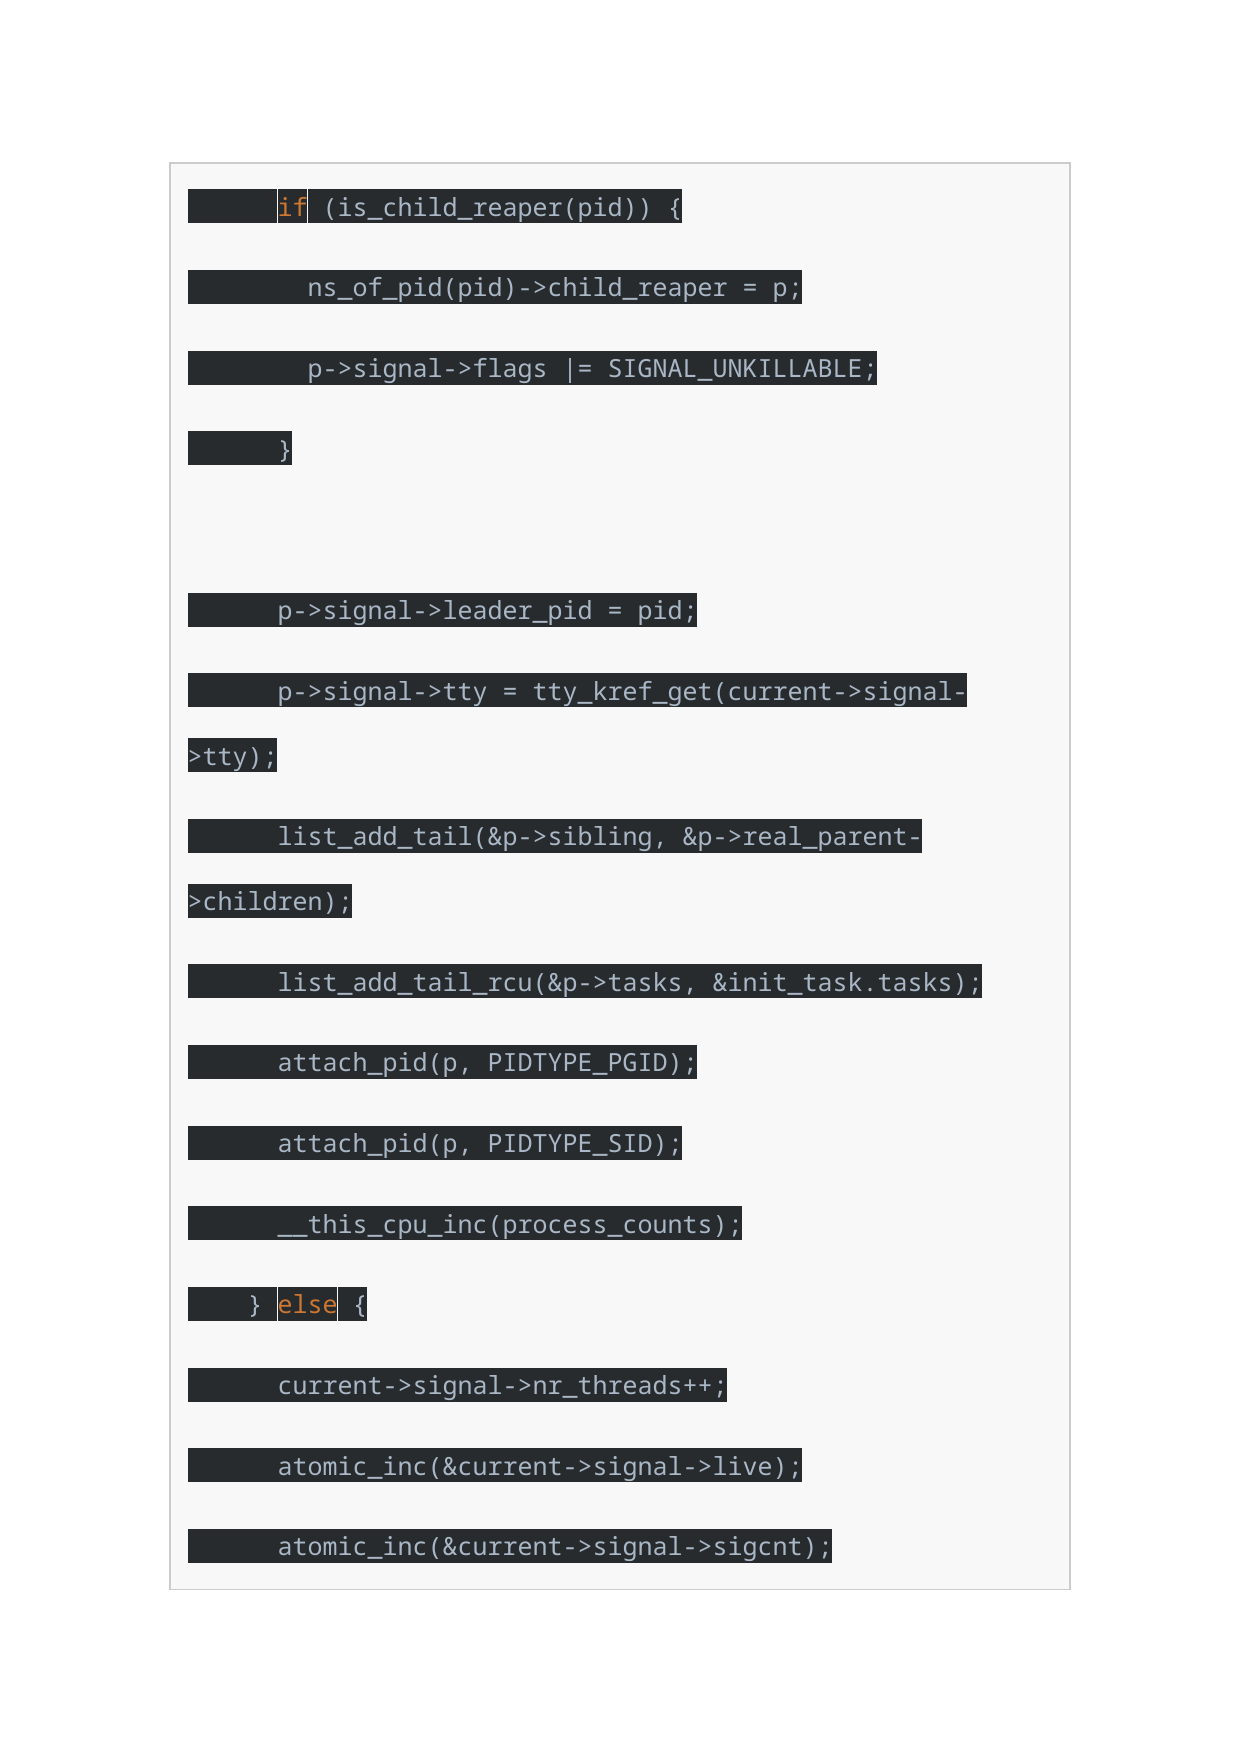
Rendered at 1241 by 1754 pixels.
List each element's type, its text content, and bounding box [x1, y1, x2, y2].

text } [171, 404, 1069, 481]
text attach_pid(p, PIDTYPE_SID); [171, 1098, 1069, 1175]
text atomic_inc(&current->signal->live); [171, 1421, 1069, 1498]
text atomic_inc(&current->signal->sigcnt); [171, 1501, 1069, 1589]
text p->signal->tty = tty_kref_get(current->signal->tty); [171, 646, 1069, 788]
text p->signal->leader_pid = pid; [171, 565, 1069, 642]
text list_add_tail_rcu(&p->tasks, &init_task.tasks); [171, 937, 1069, 1014]
text } else { [171, 1259, 1069, 1336]
text ns_of_pid(pid)->child_reaper = p; [171, 243, 1069, 319]
text if (is_child_reaper(pid)) { [171, 164, 1069, 239]
text __this_cpu_inc(process_counts); [171, 1179, 1069, 1256]
text attach_pid(p, PIDTYPE_PGID); [171, 1018, 1069, 1094]
text p->signal->flags |= SIGNAL_UNKILLABLE; [171, 323, 1069, 400]
text current->signal->nr_threads++; [171, 1340, 1069, 1417]
text list_add_tail(&p->sibling, &p->real_parent->children); [171, 791, 1069, 933]
